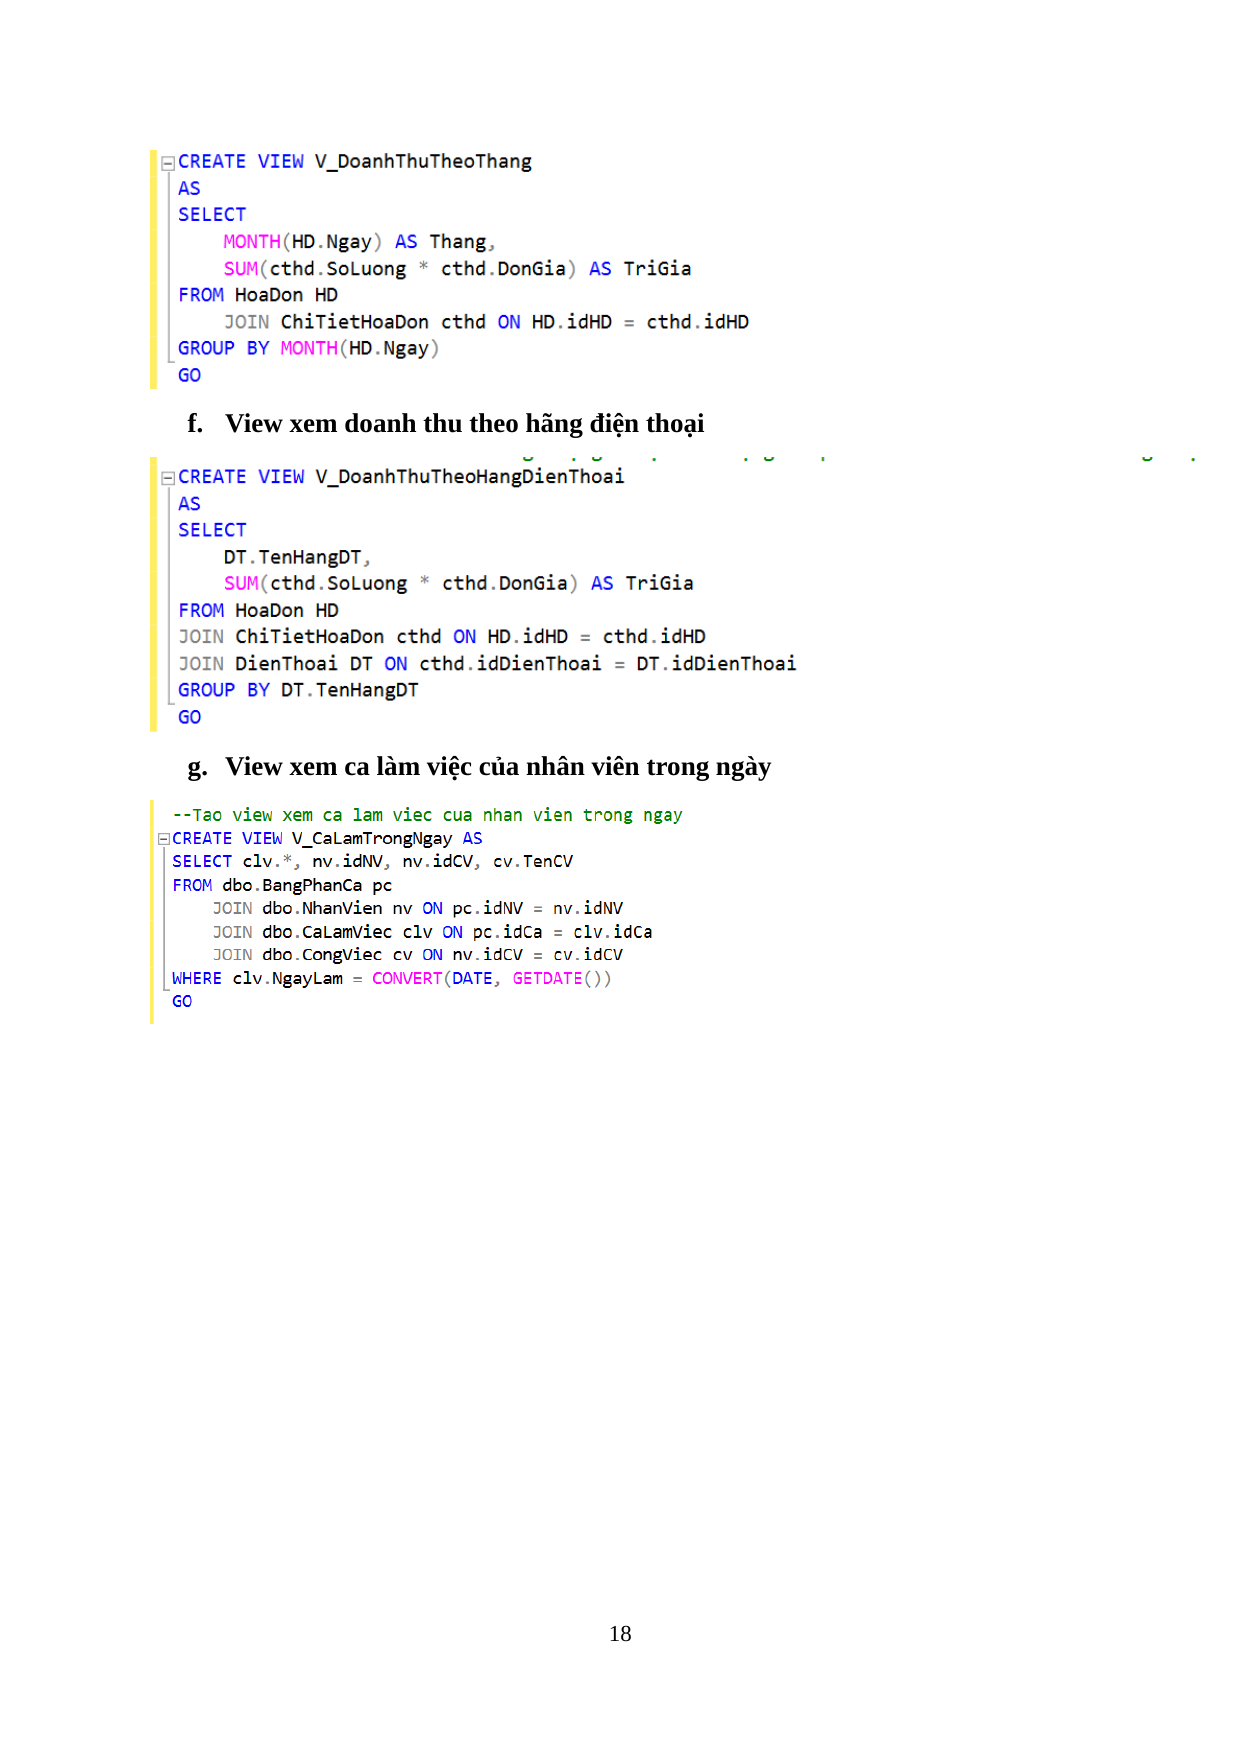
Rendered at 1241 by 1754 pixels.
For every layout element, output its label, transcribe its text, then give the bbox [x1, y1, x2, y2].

picture [150, 457, 1203, 732]
list View xem ca làm việc của nhân viên trong ngày [187, 750, 1096, 782]
list View xem doanh thu theo hãng điện thoại [187, 407, 1096, 438]
picture [150, 800, 1021, 1024]
picture [150, 150, 1209, 389]
